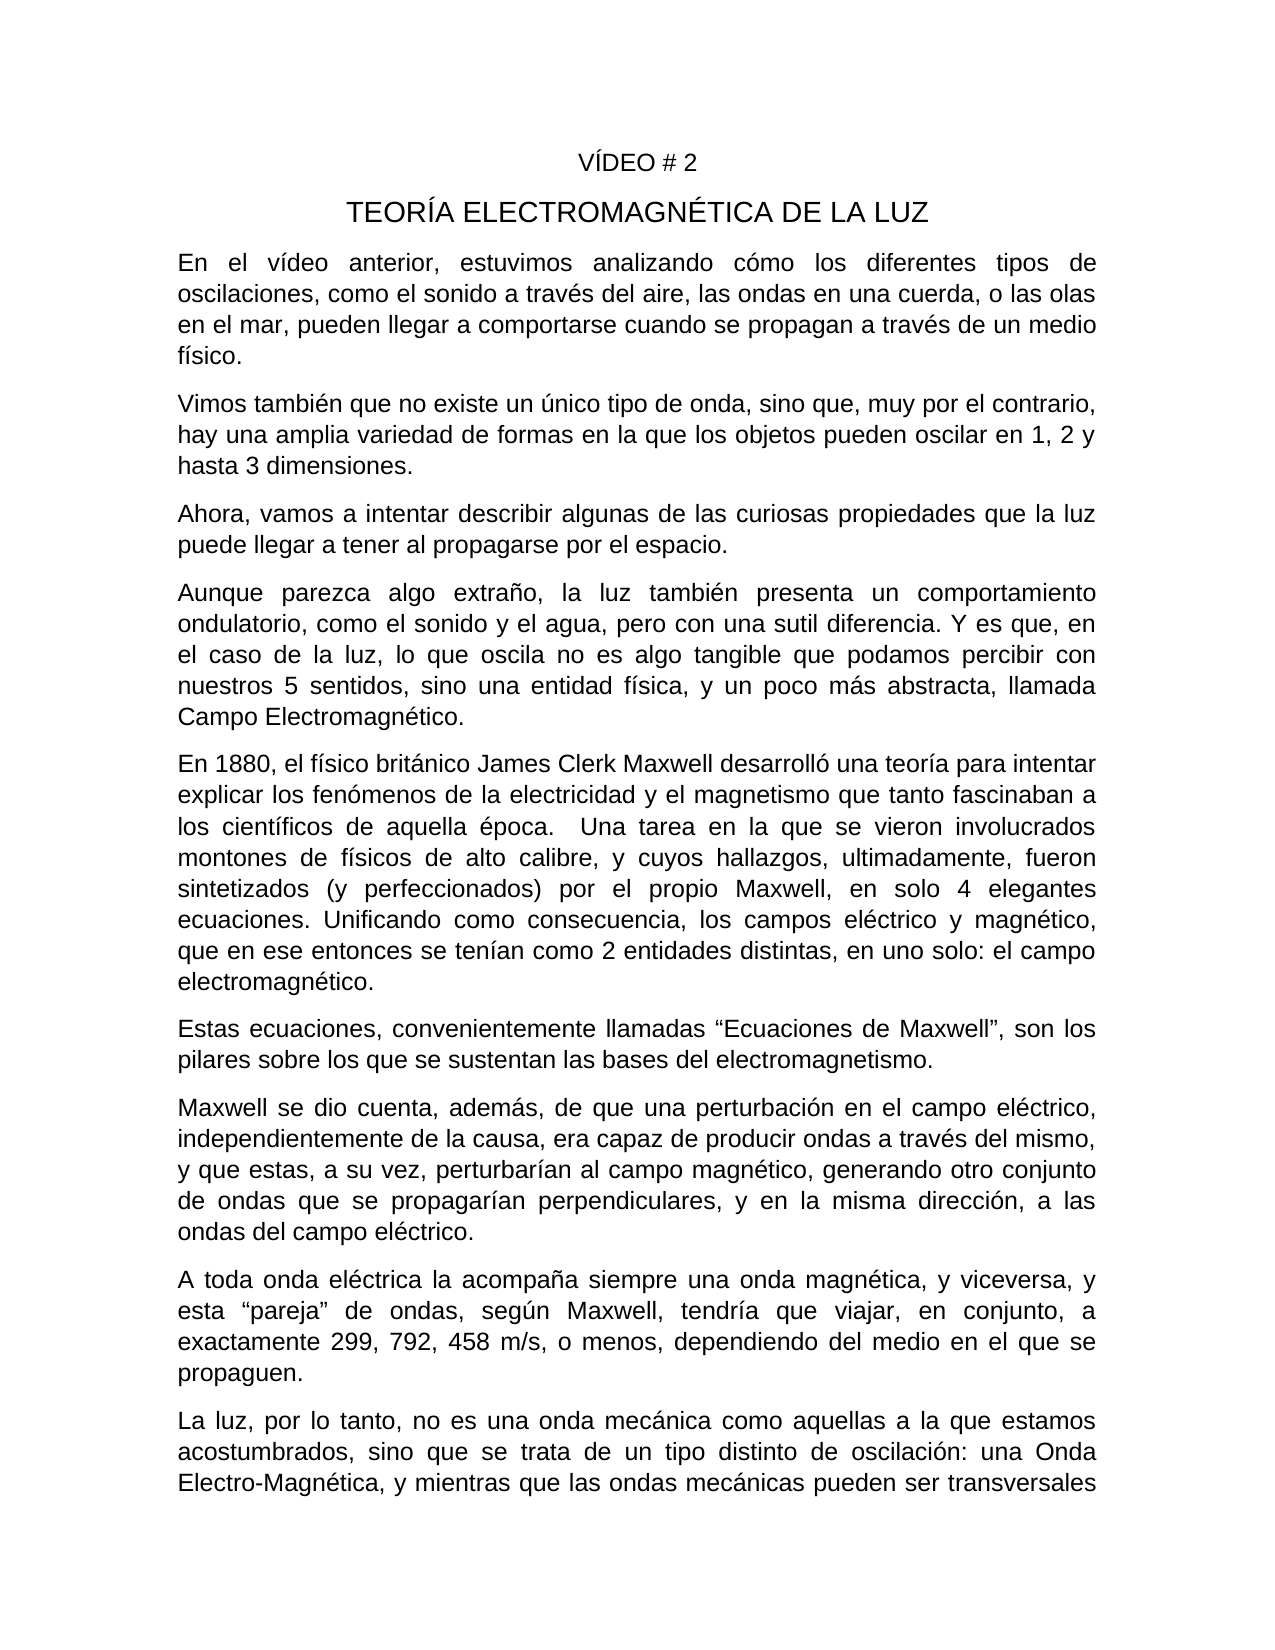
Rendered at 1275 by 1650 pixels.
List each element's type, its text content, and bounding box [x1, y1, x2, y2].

text TEORÍA ELECTROMAGNÉTICA DE LA LUZ [177, 195, 1098, 229]
text Aunque parezca algo extraño, la luz también presenta un comportamiento ondulatorio, como el sonido y el agua, pero con una sutil diferencia. Y es que, en el caso de la luz, lo que oscila no es algo tangible que podamos percibir con nuestros 5 sentidos, sino una entidad física, y un poco más abstracta, llamada Campo Electromagnético. [177, 577, 1098, 730]
text En 1880, el físico británico James Clerk Maxwell desarrolló una teoría para intentar explicar los fenómenos de la electricidad y el magnetismo que tanto fascinaban a los científicos de aquella época. Una tarea en la que se vieron involucrados montones de físicos de alto calibre, y cuyos hallazgos, ultimadamente, fueron sintetizados (y perfeccionados) por el propio Maxwell, en solo 4 elegantes ecuaciones. Unificando como consecuencia, los campos eléctrico y magnético, que en ese entonces se tenían como 2 entidades distintas, en uno solo: el campo electromagnético. [177, 749, 1098, 995]
text En el vídeo anterior, estuvimos analizando cómo los diferentes tipos de oscilaciones, como el sonido a través del aire, las ondas en una cuerda, o las olas en el mar, pueden llegar a comportarse cuando se propagan a través de un medio físico. [177, 248, 1098, 370]
text Maxwell se dio cuenta, además, de que una perturbación en el campo eléctrico, independientemente de la causa, era capaz de producir ondas a través del mismo, y que estas, a su vez, perturbarían al campo magnético, generando otro conjunto de ondas que se propagarían perpendiculares, y en la misma dirección, a las ondas del campo eléctrico. [177, 1093, 1098, 1246]
text Vimos también que no existe un único tipo de onda, sino que, muy por el contrario, hay una amplia variedad de formas en la que los objetos pueden oscilar en 1, 2 y hasta 3 dimensiones. [177, 389, 1098, 480]
text Ahora, vamos a intentar describir algunas de las curiosas propiedades que la luz puede llegar a tener al propagarse por el espacio. [177, 499, 1098, 558]
text Estas ecuaciones, convenientemente llamadas “Ecuaciones de Maxwell”, son los pilares sobre los que se sustentan las bases del electromagnetismo. [177, 1014, 1098, 1074]
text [177, 1406, 1098, 1497]
text A toda onda eléctrica la acompaña siempre una onda magnética, y viceversa, y esta “pareja” de ondas, según Maxwell, tendría que viajar, en conjunto, a exactamente 299, 792, 458 m/s, o menos, dependiendo del medio en el que se propaguen. [177, 1265, 1098, 1387]
text VÍDEO # 2 [177, 148, 1098, 176]
